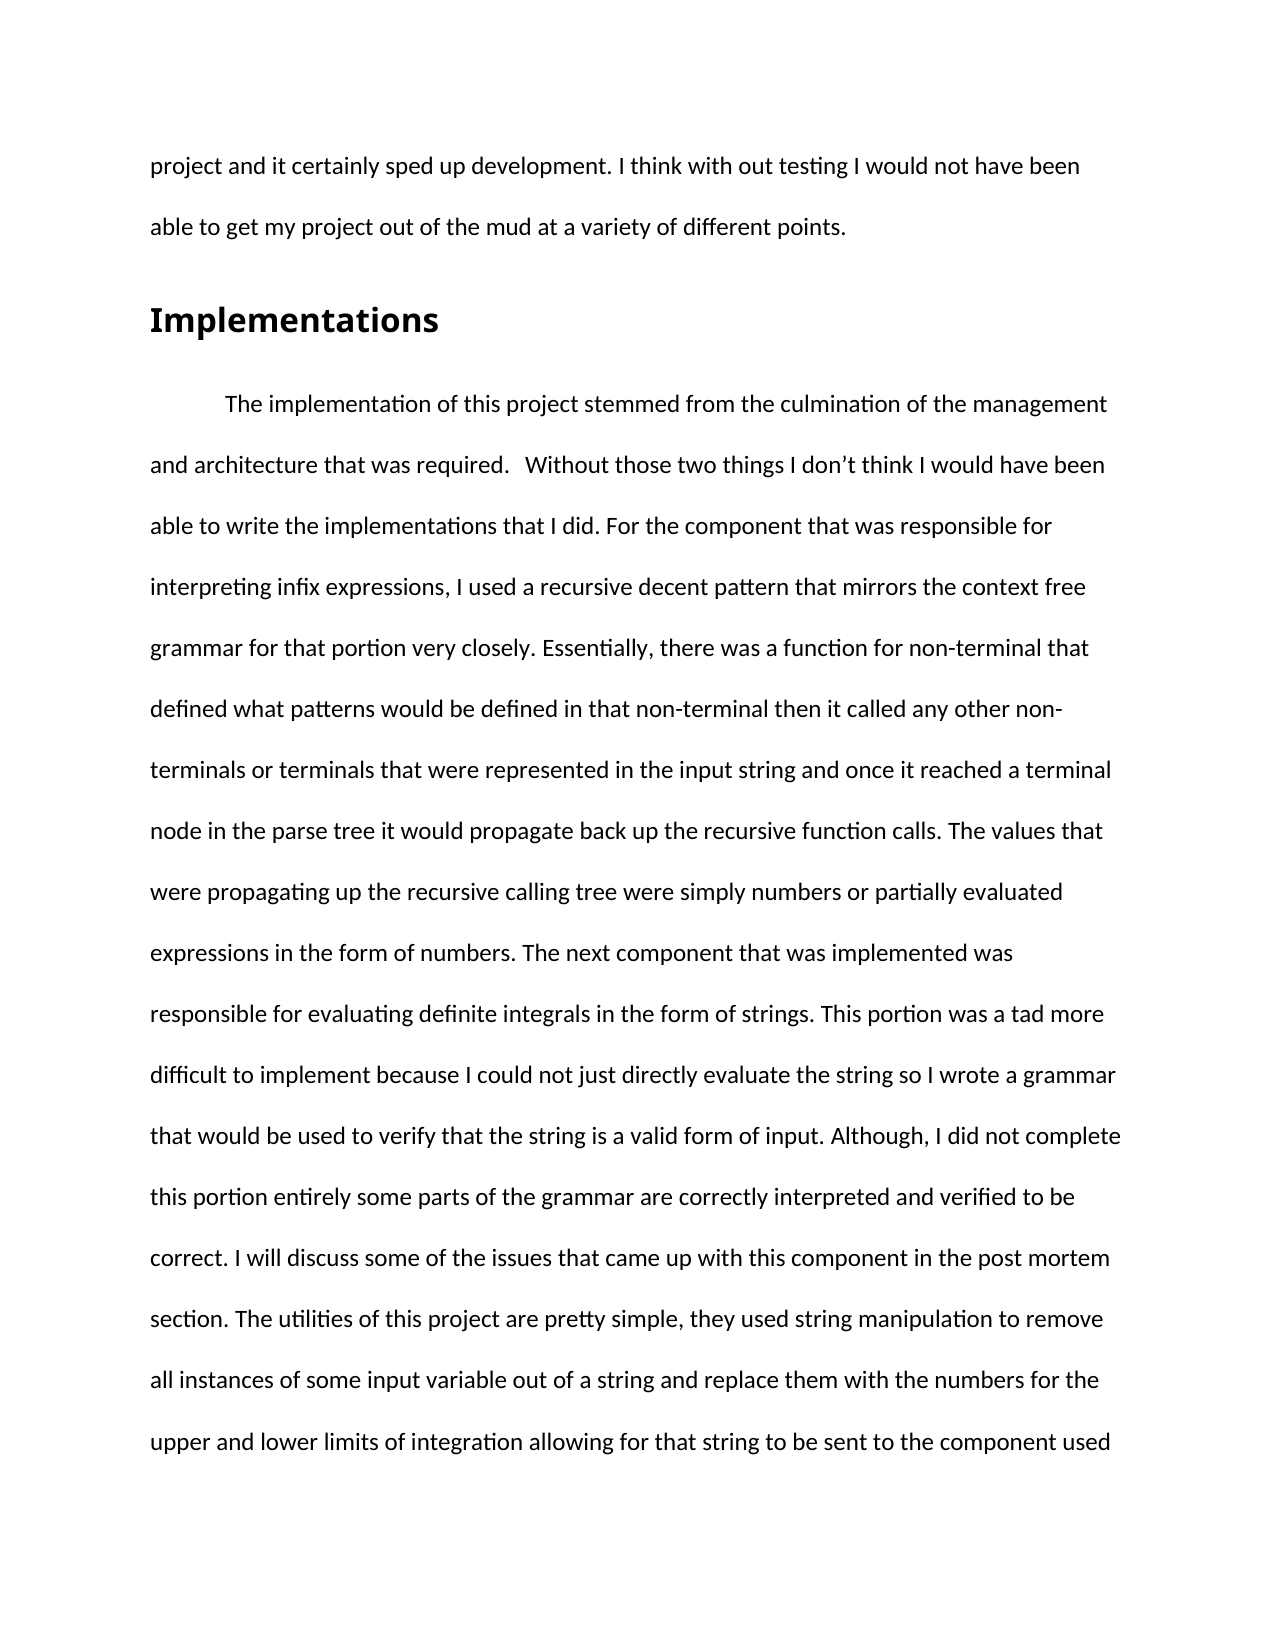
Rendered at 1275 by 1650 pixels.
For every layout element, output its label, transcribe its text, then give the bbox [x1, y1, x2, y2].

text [150, 150, 1125, 242]
subtitle Implementations [150, 297, 1125, 342]
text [150, 388, 1125, 1456]
